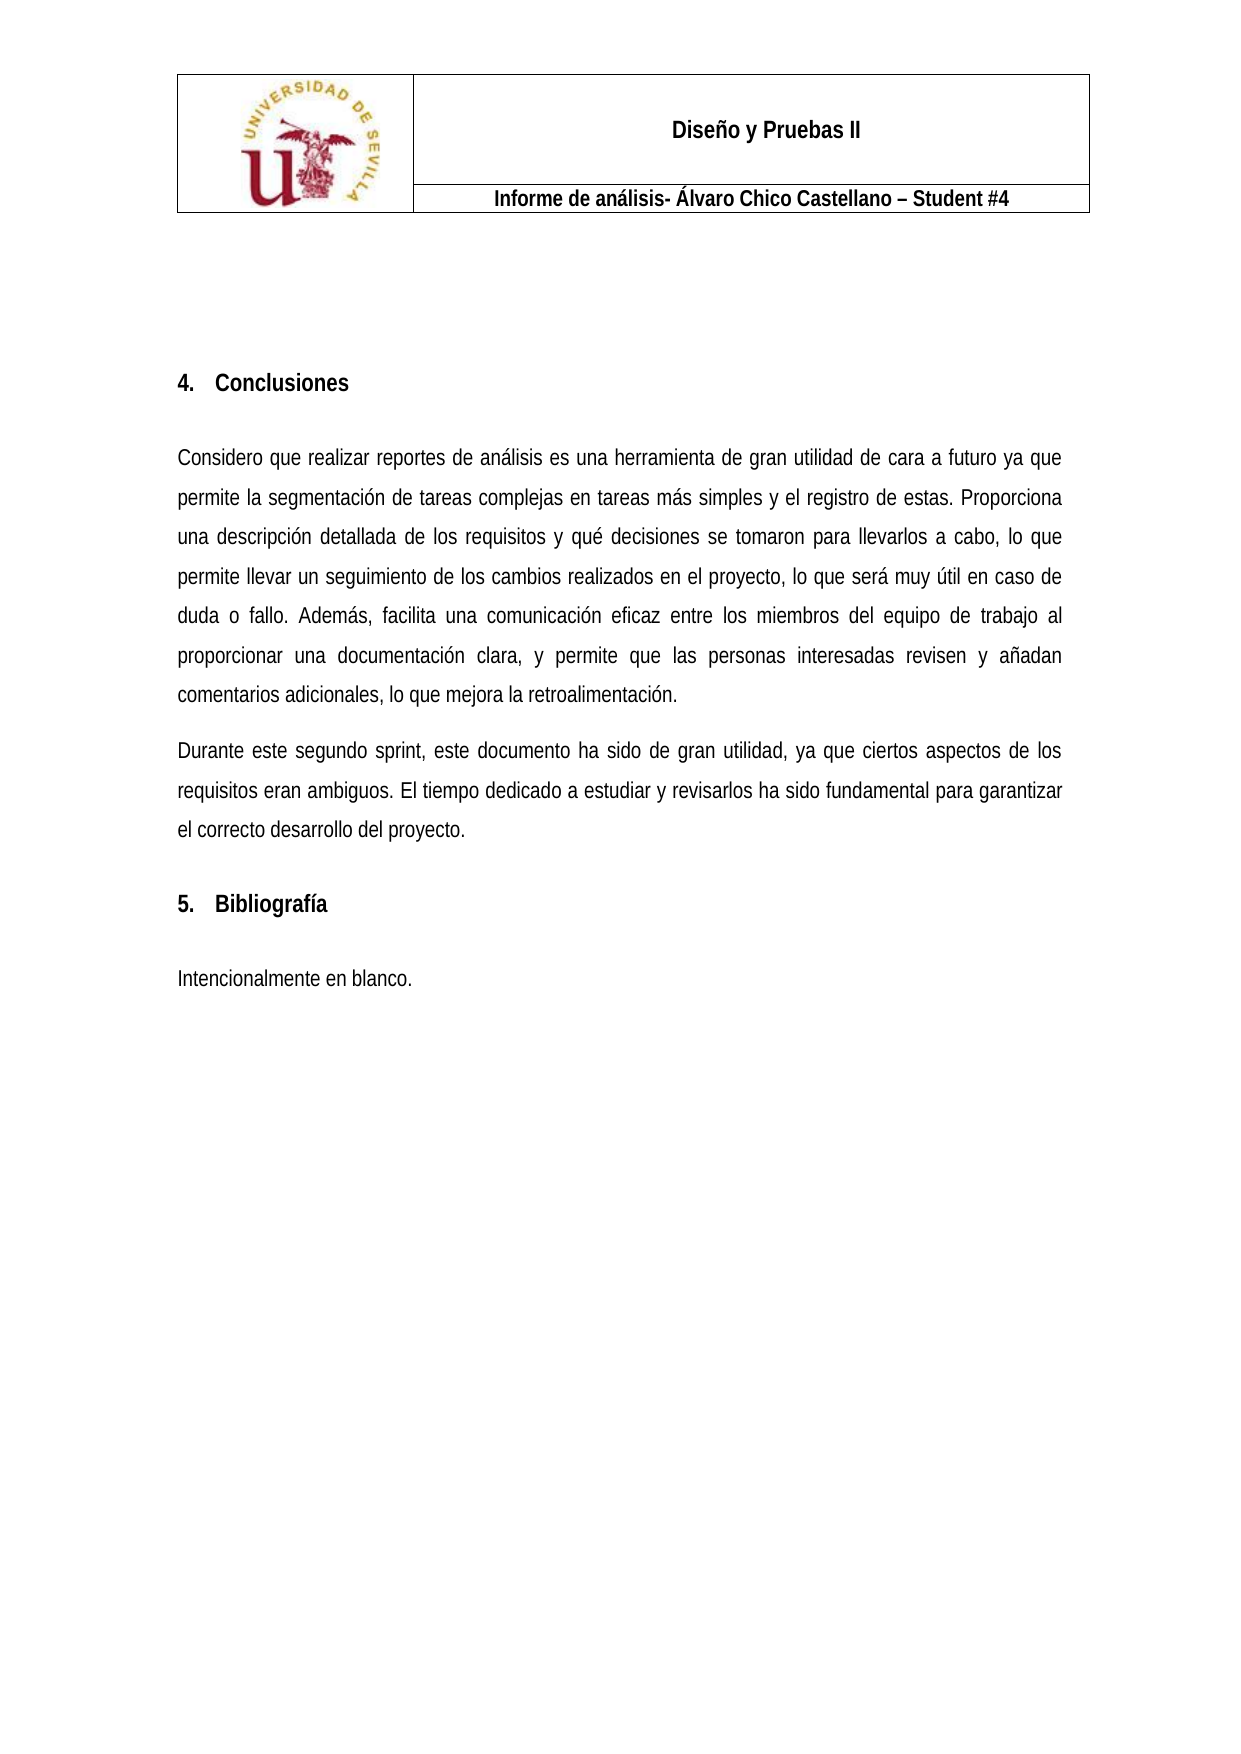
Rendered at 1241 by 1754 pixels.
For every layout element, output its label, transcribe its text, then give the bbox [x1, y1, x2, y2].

subtitle Bibliografía [177, 889, 1063, 918]
text Considero que realizar reportes de análisis es una herramienta de gran utilidad de cara a futuro ya que permite la segmentación de tareas complejas en tareas más simples y el registro de estas. Proporciona una descripción detallada de los requisitos y qué decisiones se tomaron para llevarlos a cabo, lo que permite llevar un seguimiento de los cambios realizados en el proyecto, lo que será muy útil en caso de duda o fallo. Además, facilita una comunicación eficaz entre los miembros del equipo de trabajo al proporcionar una documentación clara, y permite que las personas interesadas revisen y añadan comentarios adicionales, lo que mejora la retroalimentación. [177, 444, 1063, 708]
text Durante este segundo sprint, este documento ha sido de gran utilidad, ya que ciertos aspectos de los requisitos eran ambiguos. El tiempo dedicado a estudiar y revisarlos ha sido fundamental para garantizar el correcto desarrollo del proyecto. [177, 737, 1063, 843]
picture [240, 79, 381, 208]
subtitle Conclusiones [177, 368, 1063, 397]
text Intencionalmente en blanco. [177, 965, 1063, 992]
